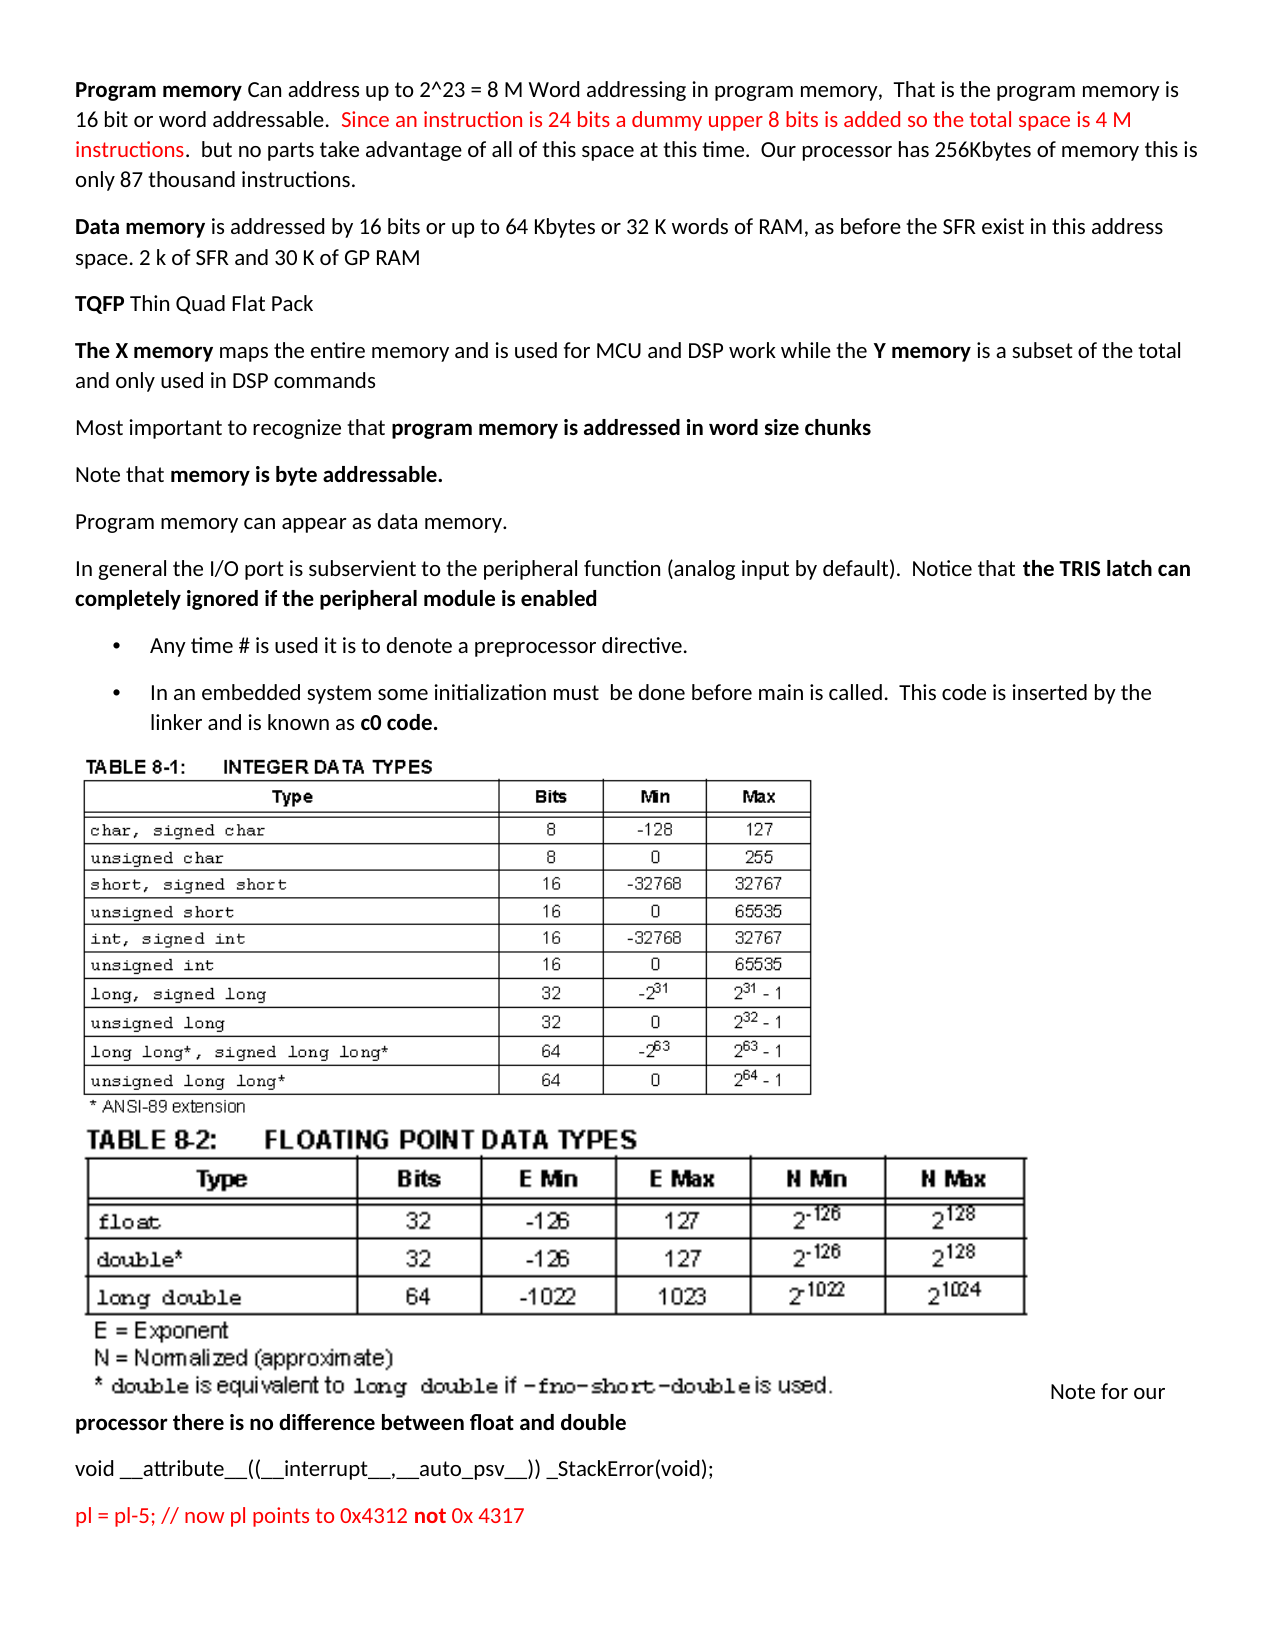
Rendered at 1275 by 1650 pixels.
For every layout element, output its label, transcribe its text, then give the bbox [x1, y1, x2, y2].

text Program memory Can address up to 2^23 = 8 M Word addressing in program memory, That is the program memory is 16 bit or word addressable. Since an instruction is 24 bits a dummy upper 8 bits is added so the total space is 4 M instructions. but no parts take advantage of all of this space at this time. Our processor has 256Kbytes of memory this is only 87 thousand instructions. [75, 75, 1200, 194]
picture [75, 1120, 1050, 1400]
picture [75, 755, 824, 1119]
text Most important to recognize that program memory is addressed in word size chunks [75, 413, 1200, 442]
text TQFP Thin Quad Flat Pack [75, 289, 1200, 318]
text pl = pl-5; // now pl points to 0x4312 not 0x 4317 [75, 1501, 1200, 1529]
text Note that memory is byte addressable. [75, 460, 1200, 488]
text Program memory can appear as data memory. [75, 507, 1200, 535]
text void __attribute__((__interrupt__,__auto_psv__)) _StackError(void); [75, 1454, 1200, 1483]
list In an embedded system some initialization must be done before main is called. This code is inserted by the linker and is known as c0 code. [112, 678, 1200, 736]
text Data memory is addressed by 16 bits or up to 64 Kbytes or 32 K words of RAM, as before the SFR exist in this address space. 2 k of SFR and 30 K of GP RAM [75, 212, 1200, 271]
list Any time # is used it is to denote a preprocessor directive. [112, 631, 1200, 659]
text The X memory maps the entire memory and is used for MCU and DSP work while the Y memory is a subset of the total and only used in DSP commands [75, 336, 1200, 395]
text In general the I/O port is subservient to the peripheral function (analog input by default). Notice that the TRIS latch can completely ignored if the peripheral module is enabled [75, 554, 1200, 612]
